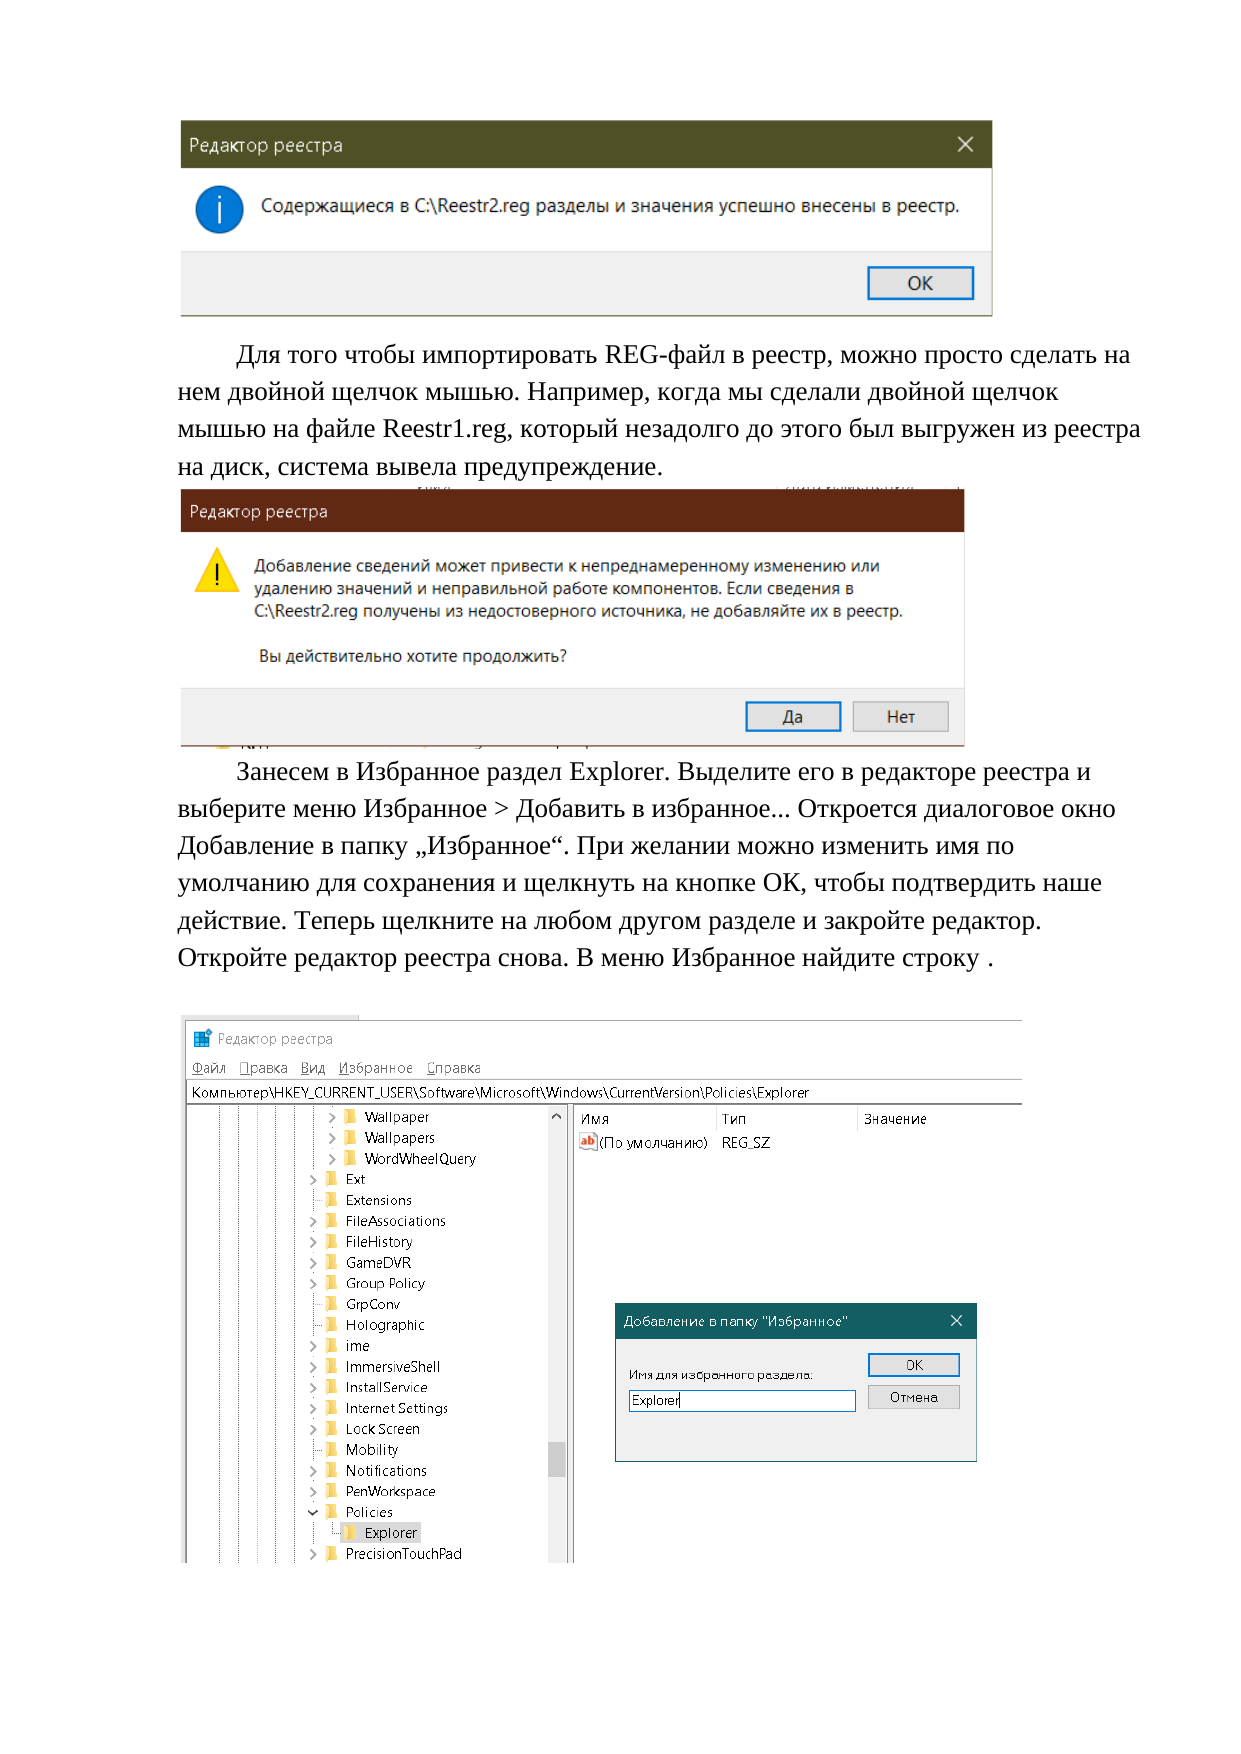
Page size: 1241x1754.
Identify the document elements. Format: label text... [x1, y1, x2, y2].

text Занесем в Избранное раздел Explorer. Выделите его в редакторе реестра и выберите меню Избранное > Добавить в избранное... Откроется диалоговое окно Добавление в папку „Избранное“. При желании можно изменить имя по умолчанию для сохранения и щелкнуть на кнопке ОК, чтобы подтвердить наше действие. Теперь щелкните на любом другом разделе и закройте редактор. Откройте редактор реестра снова. В меню Избранное найдите строку . [177, 754, 1152, 972]
picture [180, 118, 993, 332]
picture [180, 1015, 1022, 1563]
text Для того чтобы импортировать REG-файл в реестр, можно просто сделать на нем двойной щелчок мышью. Например, когда мы сделали двойной щелчок мышью на файле Reestr1.reg, который незадолго до этого был выгружен из реестра на диск, система вывела предупреждение. [177, 338, 1152, 481]
picture [180, 487, 965, 749]
